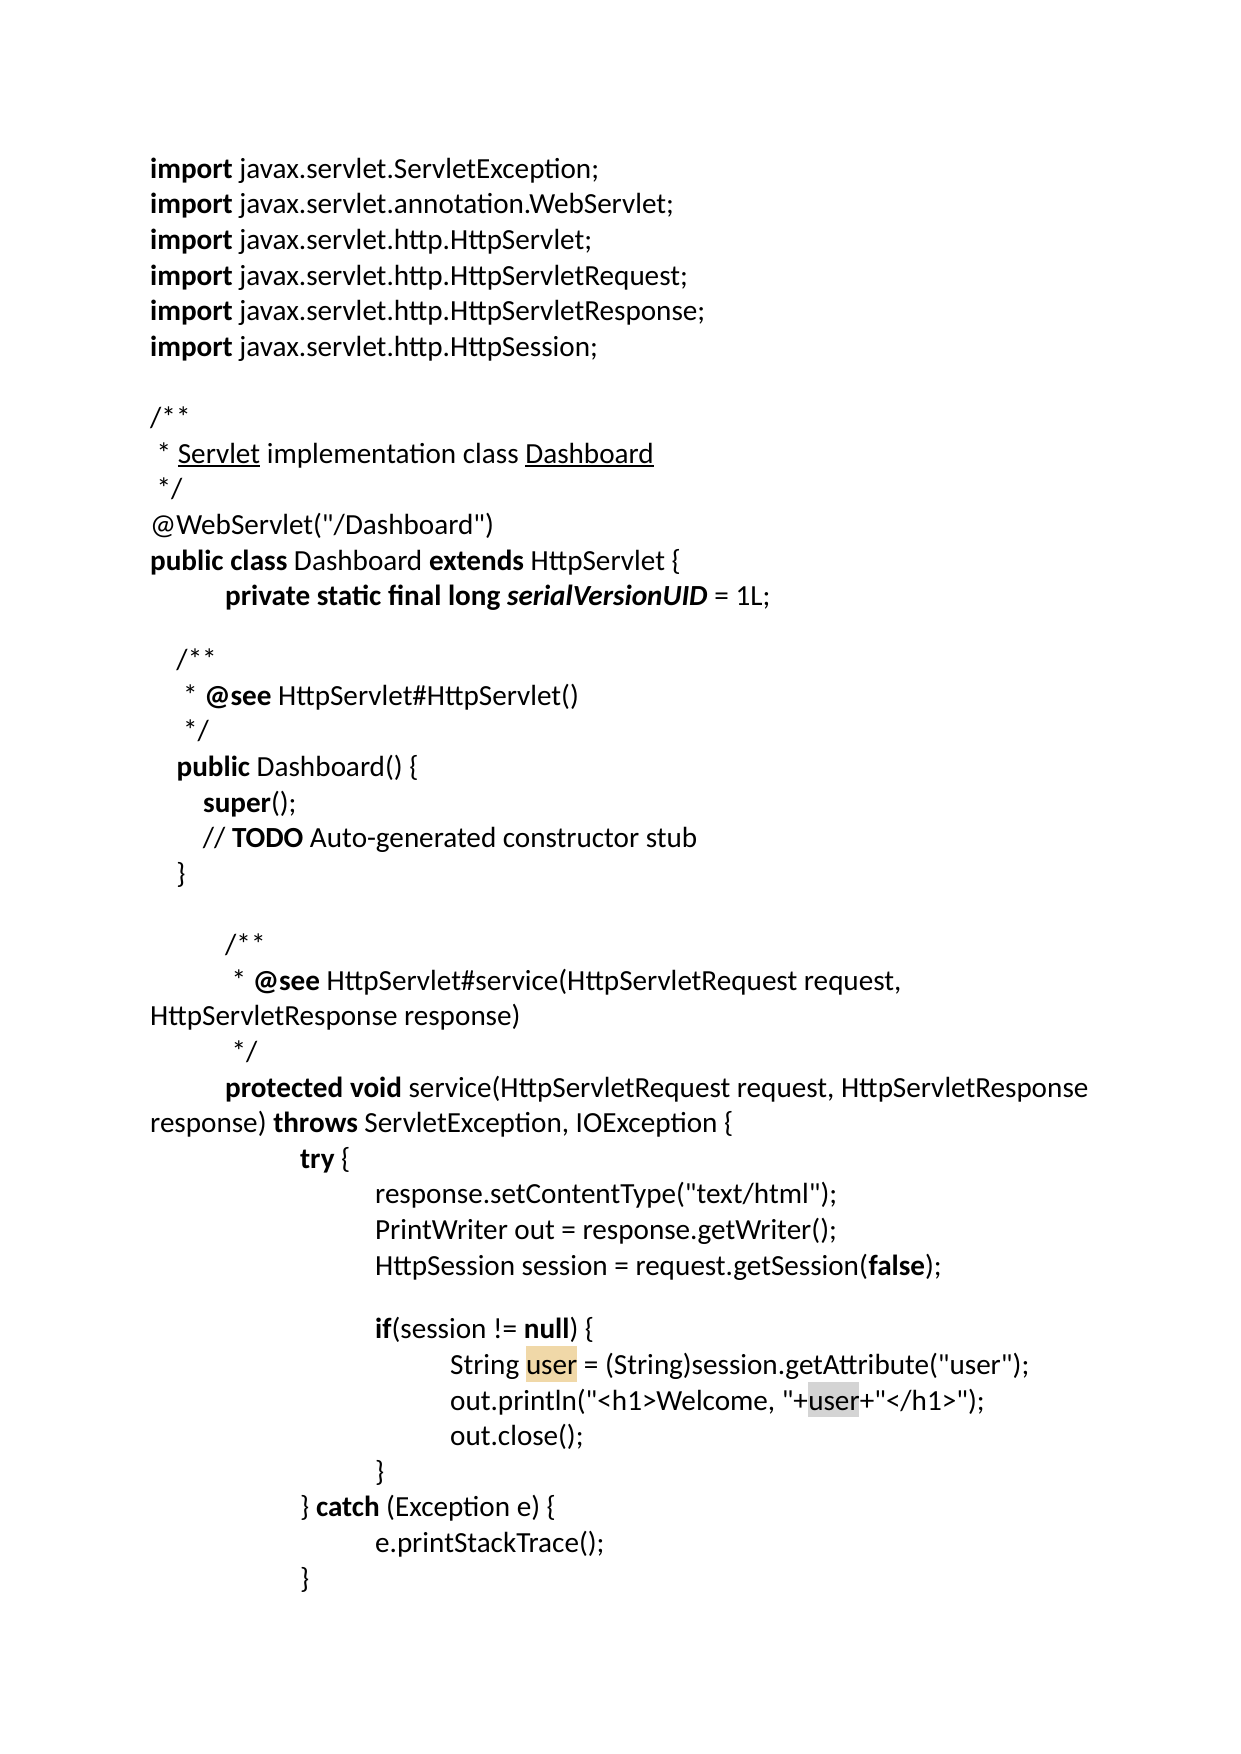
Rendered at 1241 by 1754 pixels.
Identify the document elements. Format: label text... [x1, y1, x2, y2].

text response.setContentType("text/html"); [150, 1176, 1090, 1211]
text @WebServlet("/Dashboard") [150, 506, 1090, 542]
text import javax.servlet.annotation.WebServlet; [150, 186, 1090, 221]
text import javax.servlet.http.HttpServlet; [150, 221, 1090, 257]
text } catch (Exception e) { [150, 1488, 1090, 1524]
text import javax.servlet.ServletException; [150, 150, 1090, 186]
text HttpSession session = request.getSession(false); [150, 1247, 1090, 1282]
text * Servlet implementation class Dashboard [150, 435, 1090, 471]
text PrintWriter out = response.getWriter(); [150, 1211, 1090, 1247]
text private static final long serialVersionUID = 1L; [150, 577, 1090, 613]
text import javax.servlet.http.HttpServletResponse; [150, 292, 1090, 328]
text } [150, 855, 1090, 891]
text /** [150, 399, 1090, 435]
text public class Dashboard extends HttpServlet { [150, 542, 1090, 577]
text /** [150, 926, 1090, 962]
text protected void service(HttpServletRequest request, HttpServletResponse response) throws ServletException, IOException { [150, 1069, 1090, 1140]
text * @see HttpServlet#service(HttpServletRequest request, HttpServletResponse response) [150, 962, 1090, 1033]
text * @see HttpServlet#HttpServlet() [150, 677, 1090, 712]
text import javax.servlet.http.HttpSession; [150, 328, 1090, 364]
text /** [150, 641, 1090, 677]
text out.println("<h1>Welcome, "+user+"</h1>"); [150, 1382, 808, 1417]
text if(session != null) { [150, 1310, 1090, 1346]
text out.println("<h1>Welcome, "+user+"</h1>"); [859, 1382, 1090, 1417]
text */ [150, 712, 1090, 748]
text public Dashboard() { [150, 748, 1090, 784]
text e.printStackTrace(); [150, 1524, 1090, 1560]
text try { [150, 1140, 1090, 1176]
text String user = (String)session.getAttribute("user"); [577, 1346, 1090, 1382]
text // TODO Auto-generated constructor stub [150, 819, 1090, 855]
text String user = (String)session.getAttribute("user"); [150, 1346, 526, 1382]
text */ [150, 471, 1090, 506]
text } [150, 1560, 1090, 1595]
text out.close(); [150, 1417, 1090, 1453]
text } [150, 1453, 1090, 1488]
text */ [150, 1033, 1090, 1069]
text super(); [150, 784, 1090, 819]
text import javax.servlet.http.HttpServletRequest; [150, 257, 1090, 292]
